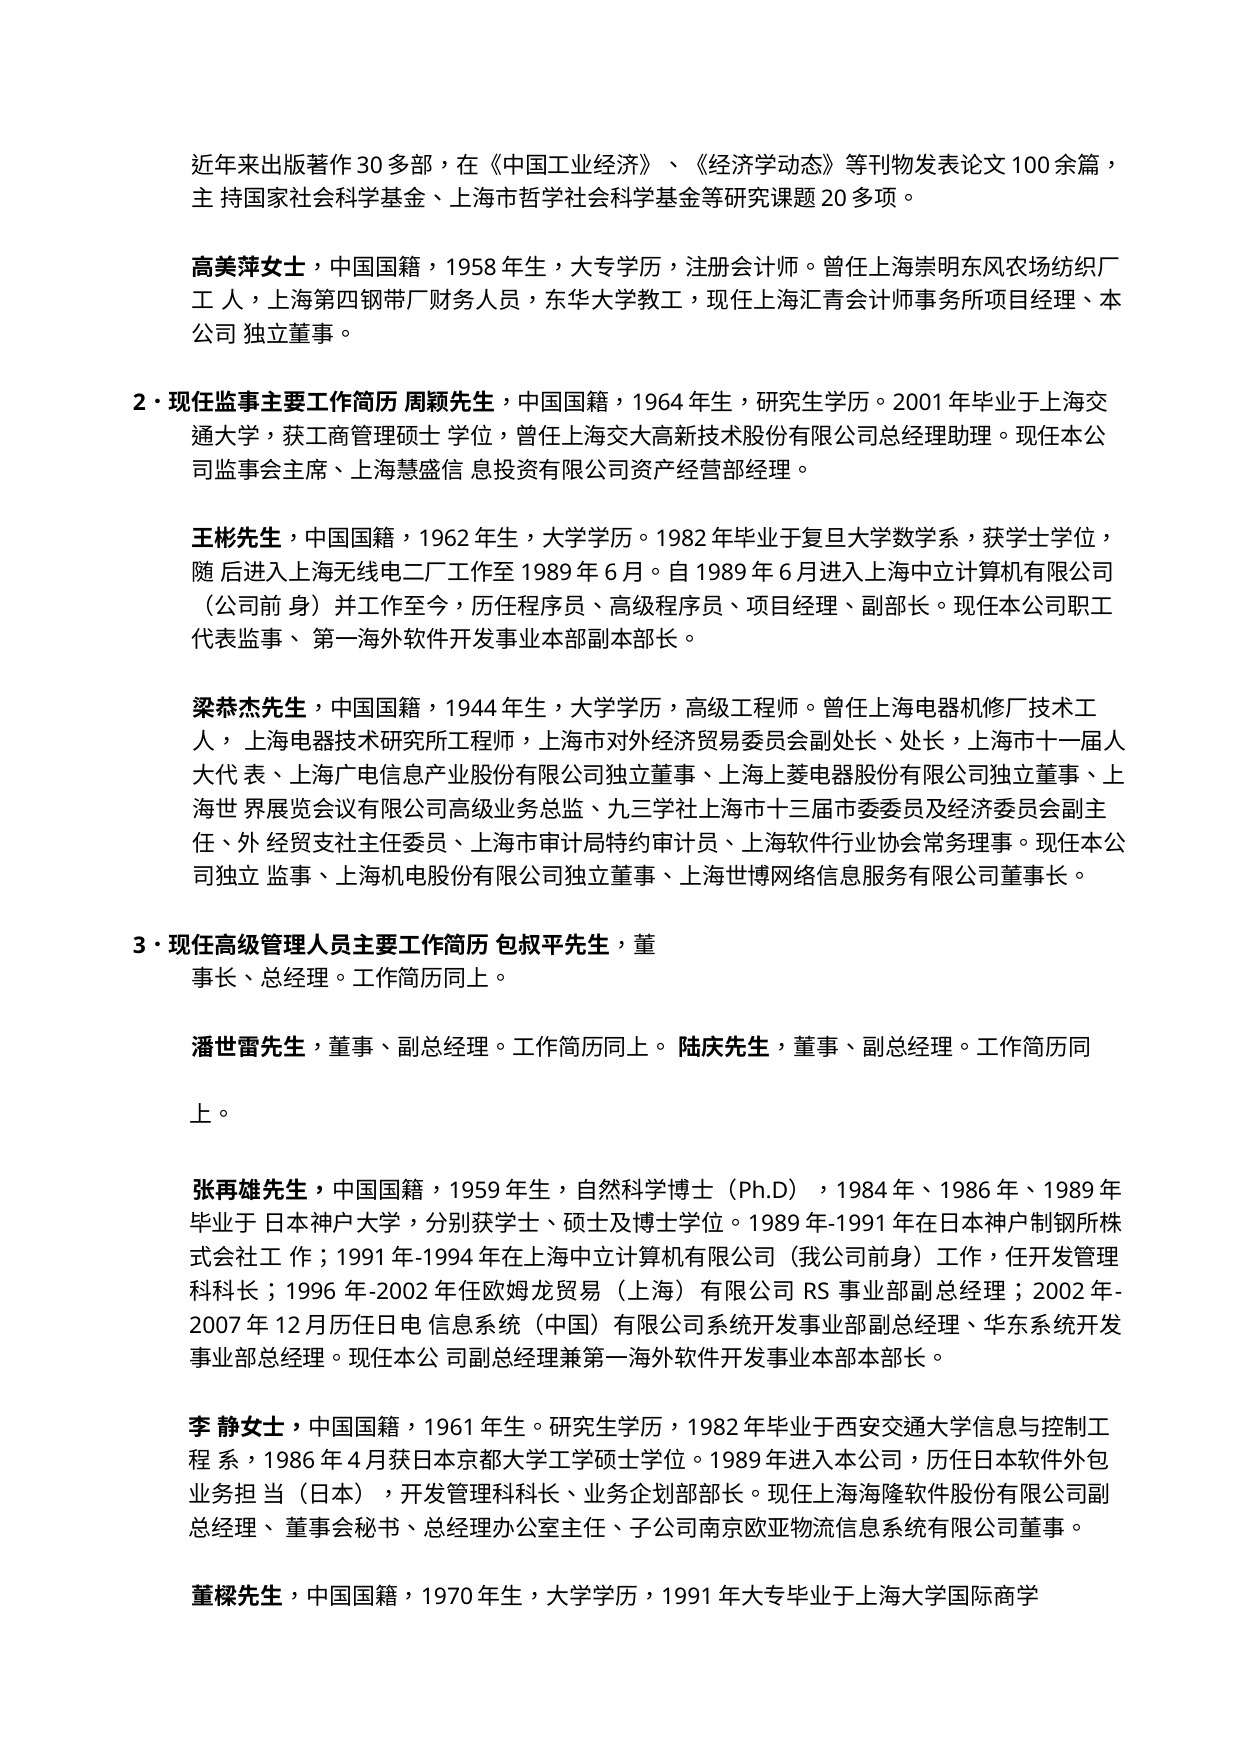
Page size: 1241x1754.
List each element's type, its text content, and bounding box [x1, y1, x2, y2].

text 李 静女士，中国国籍，1961年生。研究生学历，1982年毕业于西安交通大学信息与控制工程 系，1986年4月获日本京都大学工学硕士学位。1989年进入本公司，历任日本软件外包业务担 当（日本），开发管理科科长、业务企划部部长。现任上海海隆软件股份有限公司副总经理、 董事会秘书、总经理办公室主任、子公司南京欧亚物流信息系统有限公司董事。 [188, 1411, 1130, 1543]
text 近年来出版著作30多部，在《中国工业经济》、《经济学动态》等刊物发表论文100余篇，主 持国家社会科学基金、上海市哲学社会科学基金等研究课题20多项。 [191, 149, 1134, 214]
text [191, 1580, 1123, 1611]
text 3．现任高级管理人员主要工作简历 包叔平先生，董事长、总经理。工作简历同上。 [133, 928, 675, 993]
text 潘世雷先生，董事、副总经理。工作简历同上。 陆庆先生，董事、副总经理。工作简历同上。 [189, 1031, 1123, 1129]
text 张再雄先生，中国国籍，1959年生，自然科学博士（Ph.D），1984年、1986年、1989年毕业于 日本神户大学，分别获学士、硕士及博士学位。1989年-1991年在日本神户制钢所株式会社工 作；1991年-1994年在上海中立计算机有限公司（我公司前身）工作，任开发管理科科长；1996 年-2002年任欧姆龙贸易（上海）有限公司RS 事业部副总经理；2002年-2007年12月历任日电 信息系统（中国）有限公司系统开发事业部副总经理、华东系统开发事业部总经理。现任本公 司副总经理兼第一海外软件开发事业本部本部长。 [189, 1174, 1123, 1374]
text 高美萍女士，中国国籍，1958年生，大专学历，注册会计师。曾任上海崇明东风农场纺织厂工 人，上海第四钢带厂财务人员，东华大学教工，现任上海汇青会计师事务所项目经理、本公司 独立董事。 [191, 251, 1123, 349]
text 梁恭杰先生，中国国籍，1944年生，大学学历，高级工程师。曾任上海电器机修厂技术工人， 上海电器技术研究所工程师，上海市对外经济贸易委员会副处长、处长，上海市十一届人大代 表、上海广电信息产业股份有限公司独立董事、上海上菱电器股份有限公司独立董事、上海世 界展览会议有限公司高级业务总监、九三学社上海市十三届市委委员及经济委员会副主任、外 经贸支社主任委员、上海市审计局特约审计员、上海软件行业协会常务理事。现任本公司独立 监事、上海机电股份有限公司独立董事、上海世博网络信息服务有限公司董事长。 [192, 692, 1134, 892]
text 王彬先生，中国国籍，1962年生，大学学历。1982年毕业于复旦大学数学系，获学士学位，随 后进入上海无线电二厂工作至1989年6月。自1989年6月进入上海中立计算机有限公司（公司前 身）并工作至今，历任程序员、高级程序员、项目经理、副部长。现任本公司职工代表监事、 第一海外软件开发事业本部副本部长。 [191, 522, 1133, 654]
text 2．现任监事主要工作简历 周颖先生，中国国籍，1964年生，研究生学历。2001年毕业于上海交通大学，获工商管理硕士 学位，曾任上海交大高新技术股份有限公司总经理助理。现任本公司监事会主席、上海慧盛信 息投资有限公司资产经营部经理。 [133, 386, 1125, 485]
